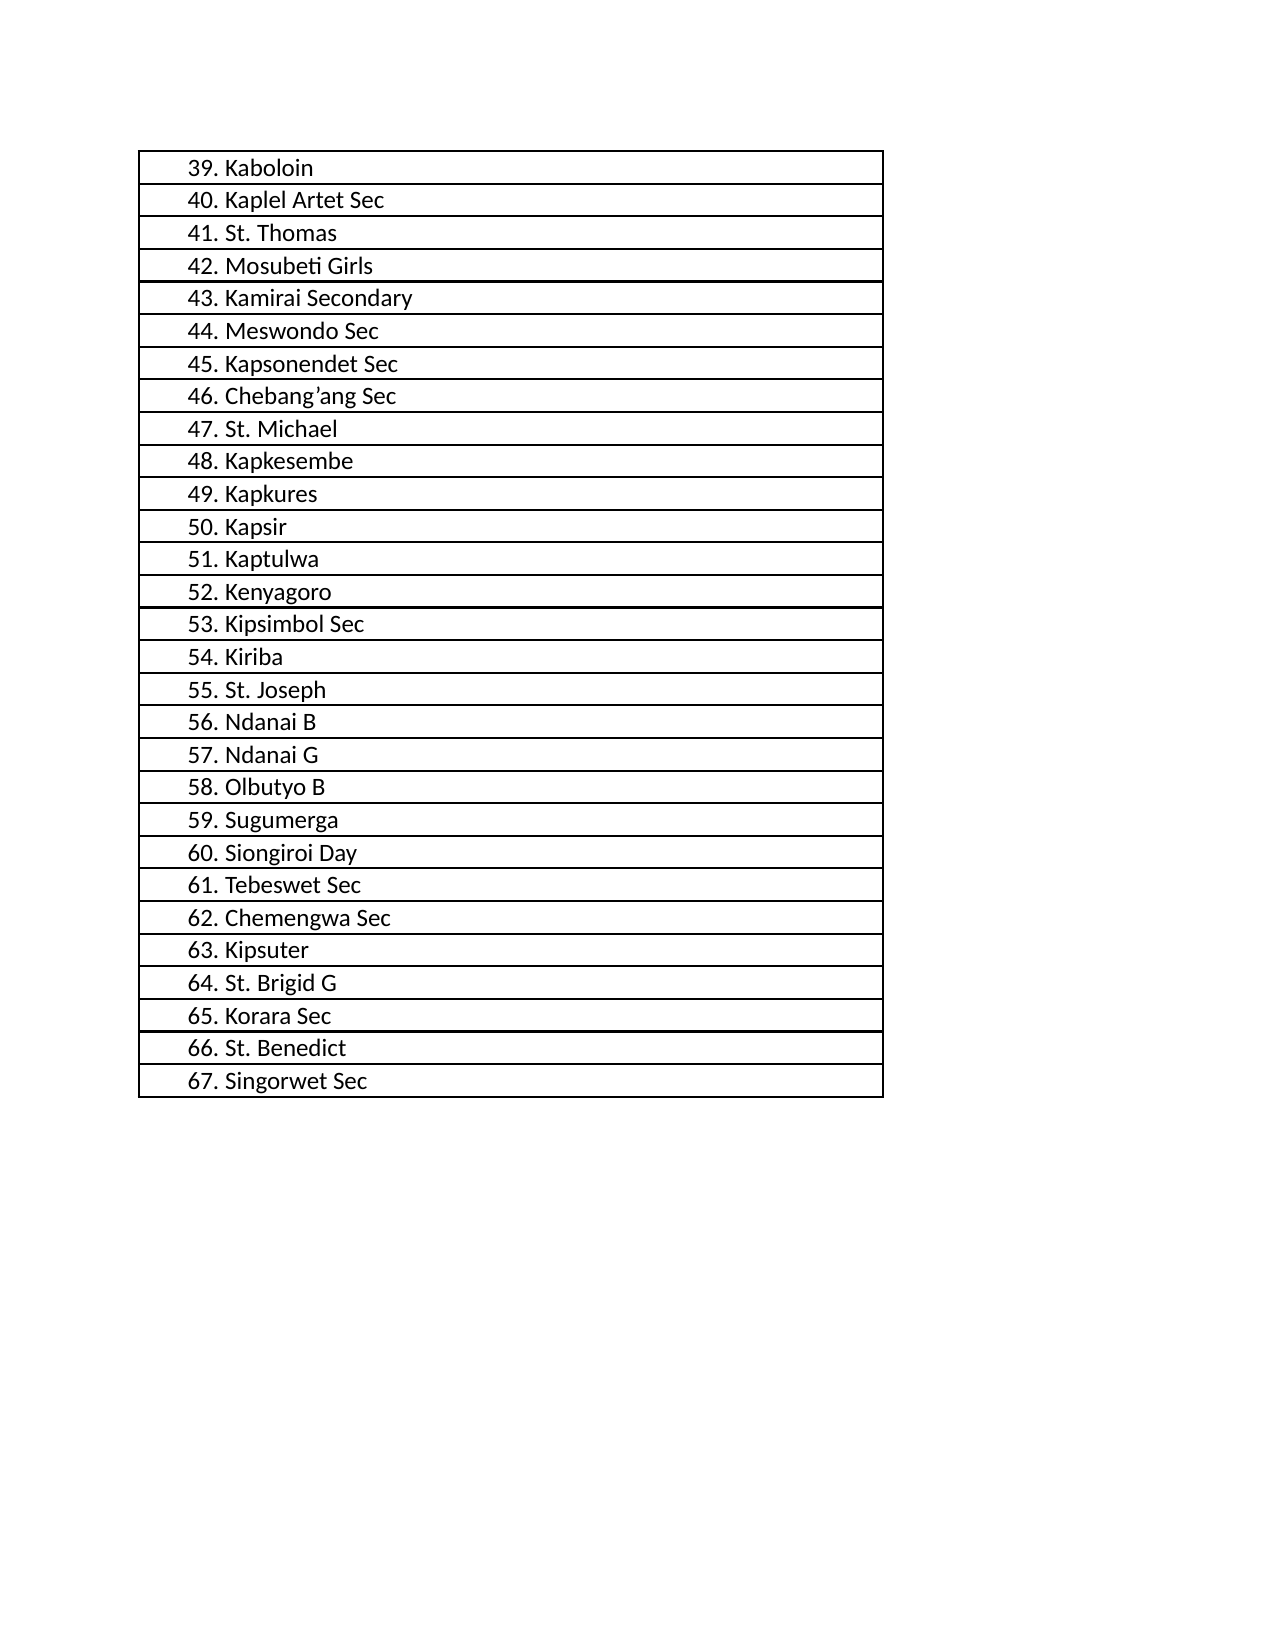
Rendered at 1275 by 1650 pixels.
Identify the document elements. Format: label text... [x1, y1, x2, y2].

table_cell Ndanai B [140, 706, 882, 737]
table_cell Kipsuter [140, 935, 882, 965]
table_cell Kaboloin [140, 152, 882, 183]
table_cell Kipsimbol Sec [140, 609, 882, 639]
table_cell St. Thomas [140, 217, 882, 248]
table_cell Tebeswet Sec [140, 869, 882, 900]
table_cell Kapsir [140, 511, 882, 541]
table_cell Kapkesembe [140, 446, 882, 476]
table_cell St. Brigid G [140, 967, 882, 998]
table_cell Chemengwa Sec [140, 902, 882, 932]
table_cell Meswondo Sec [140, 315, 882, 346]
table_cell Kapsonendet Sec [140, 348, 882, 378]
table_cell Olbutyo B [140, 772, 882, 802]
table_cell Ndanai G [140, 739, 882, 769]
table_cell Kaptulwa [140, 543, 882, 574]
table_cell St. Michael [140, 413, 882, 443]
table_cell Siongiroi Day [140, 837, 882, 867]
table_cell Kapkures [140, 478, 882, 509]
table_cell Kaplel Artet Sec [140, 185, 882, 215]
table_cell Kenyagoro [140, 576, 882, 606]
table_cell Mosubeti Girls [140, 250, 882, 280]
table_cell Kamirai Secondary [140, 283, 882, 313]
table_cell Korara Sec [140, 1000, 882, 1030]
table_cell Singorwet Sec [140, 1065, 882, 1096]
table_cell Chebang’ang Sec [140, 380, 882, 411]
table_cell Sugumerga [140, 804, 882, 835]
table_cell St. Benedict [140, 1033, 882, 1063]
table_cell St. Joseph [140, 674, 882, 704]
table_cell Kiriba [140, 641, 882, 672]
